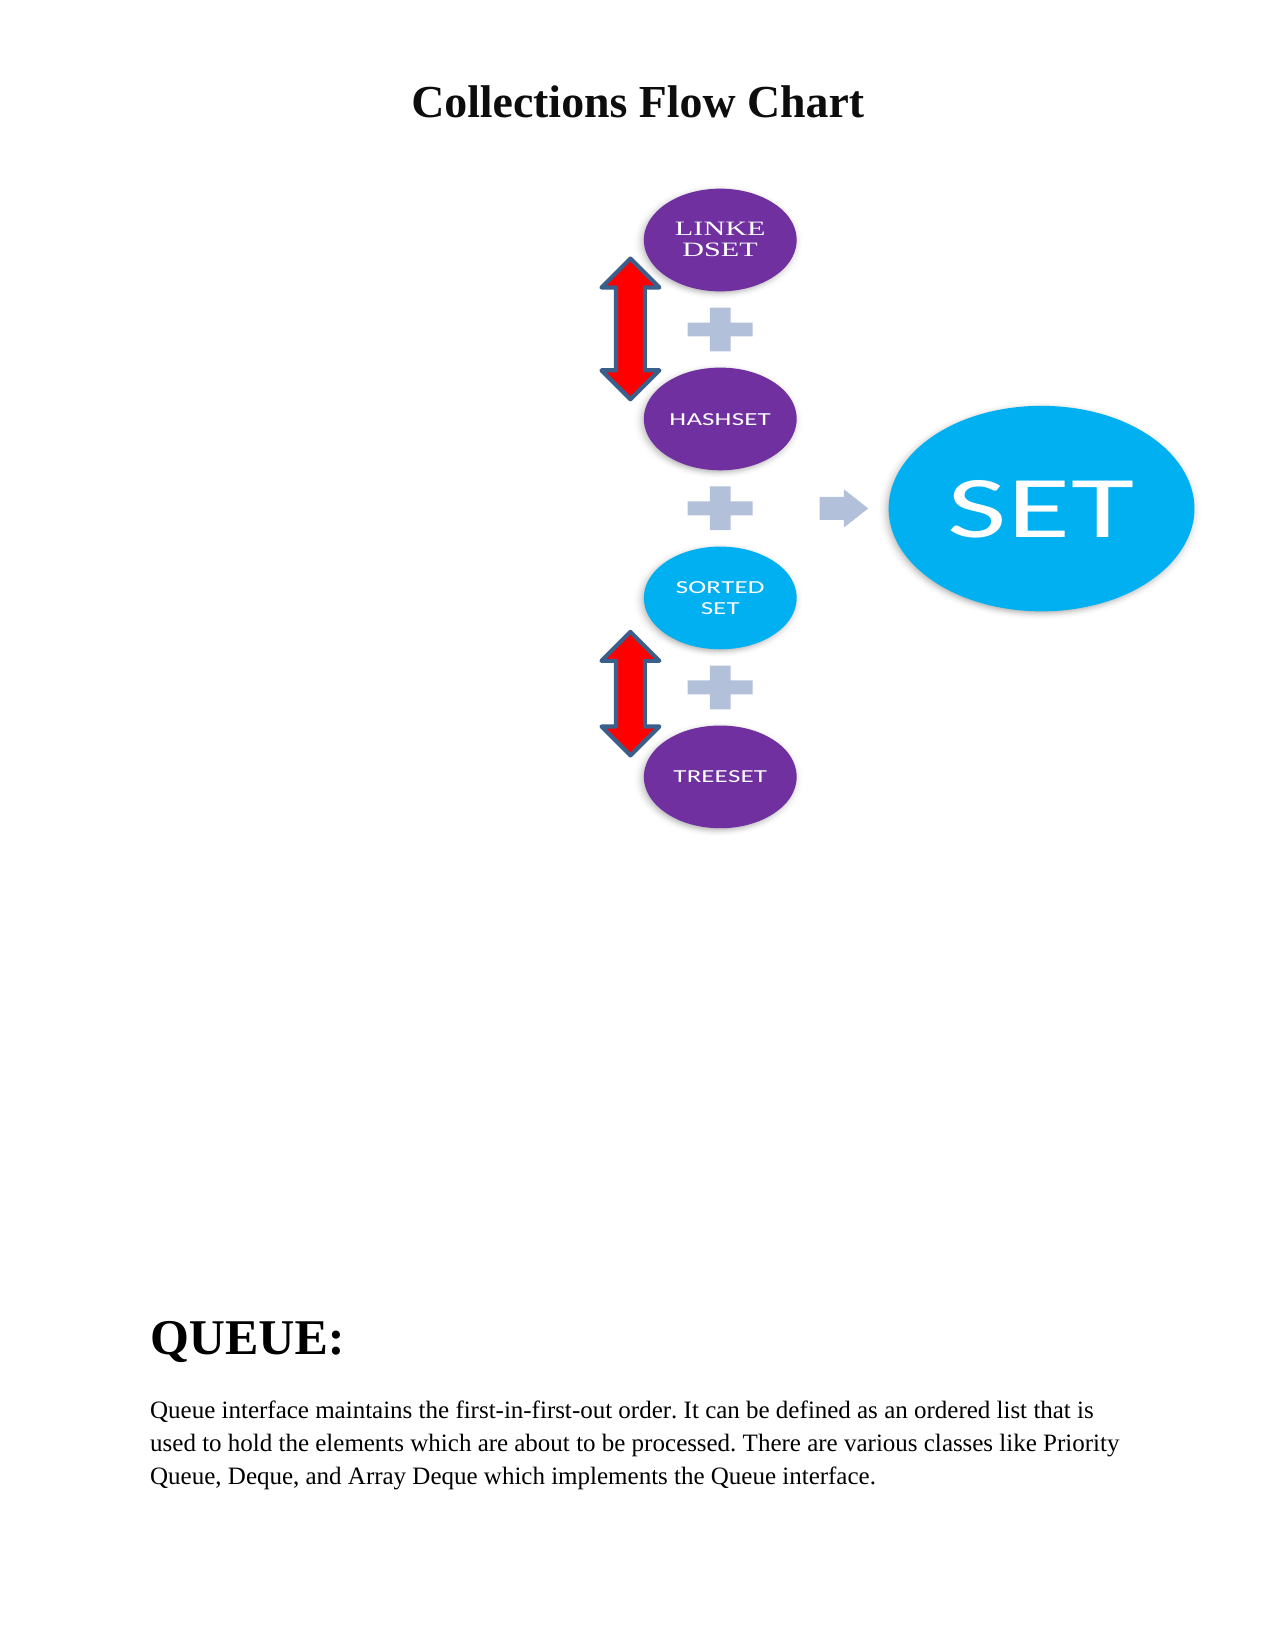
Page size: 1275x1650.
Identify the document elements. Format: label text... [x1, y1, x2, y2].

text QUEUE: [150, 1308, 1125, 1365]
text Queue interface maintains the first-in-first-out order. It can be defined as an ordered list that is used to hold the elements which are about to be processed. There are various classes like Priority Queue, Deque, and Array Deque which implements the Queue interface. [150, 1395, 1125, 1489]
